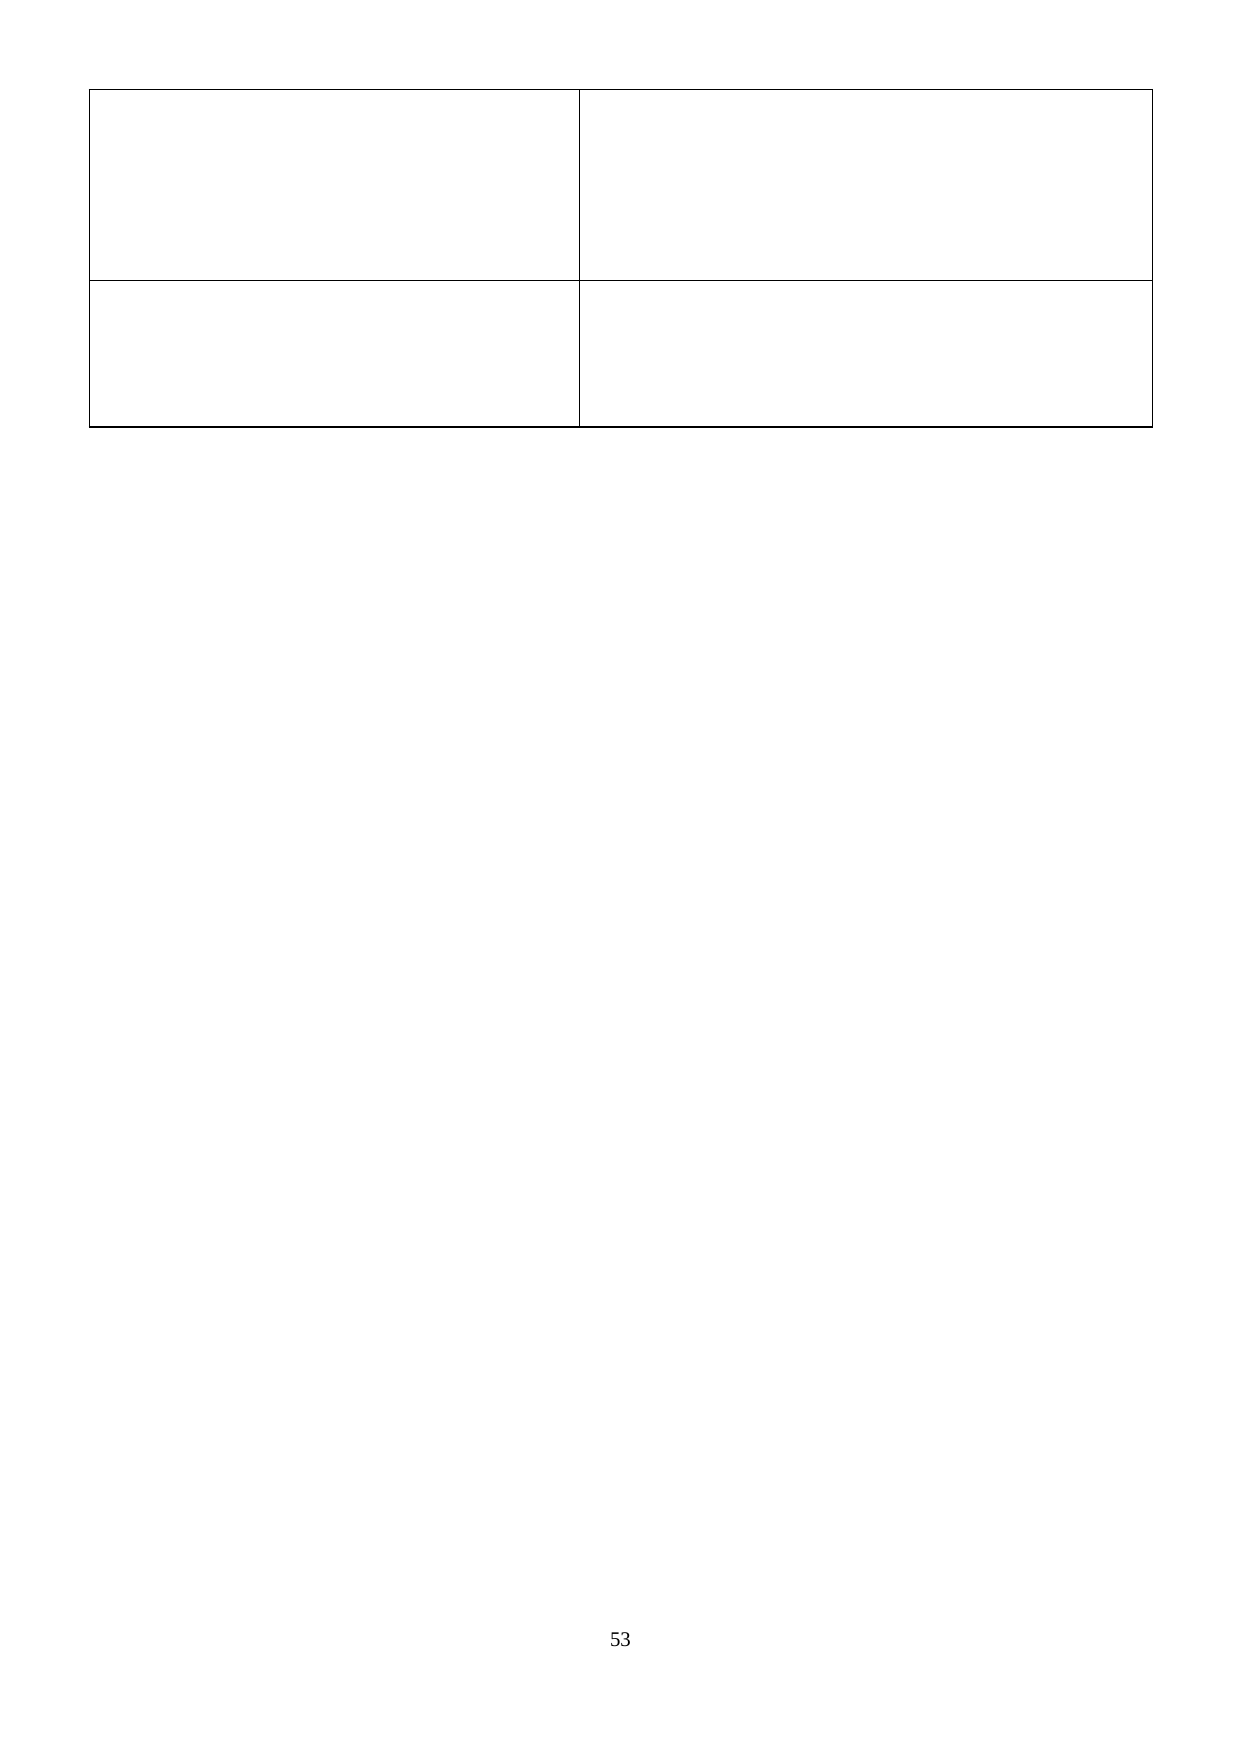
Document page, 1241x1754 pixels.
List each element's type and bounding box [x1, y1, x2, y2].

table_cell [580, 281, 1152, 426]
table_cell [580, 90, 1152, 280]
table_cell [90, 90, 579, 280]
table_cell [90, 281, 579, 426]
